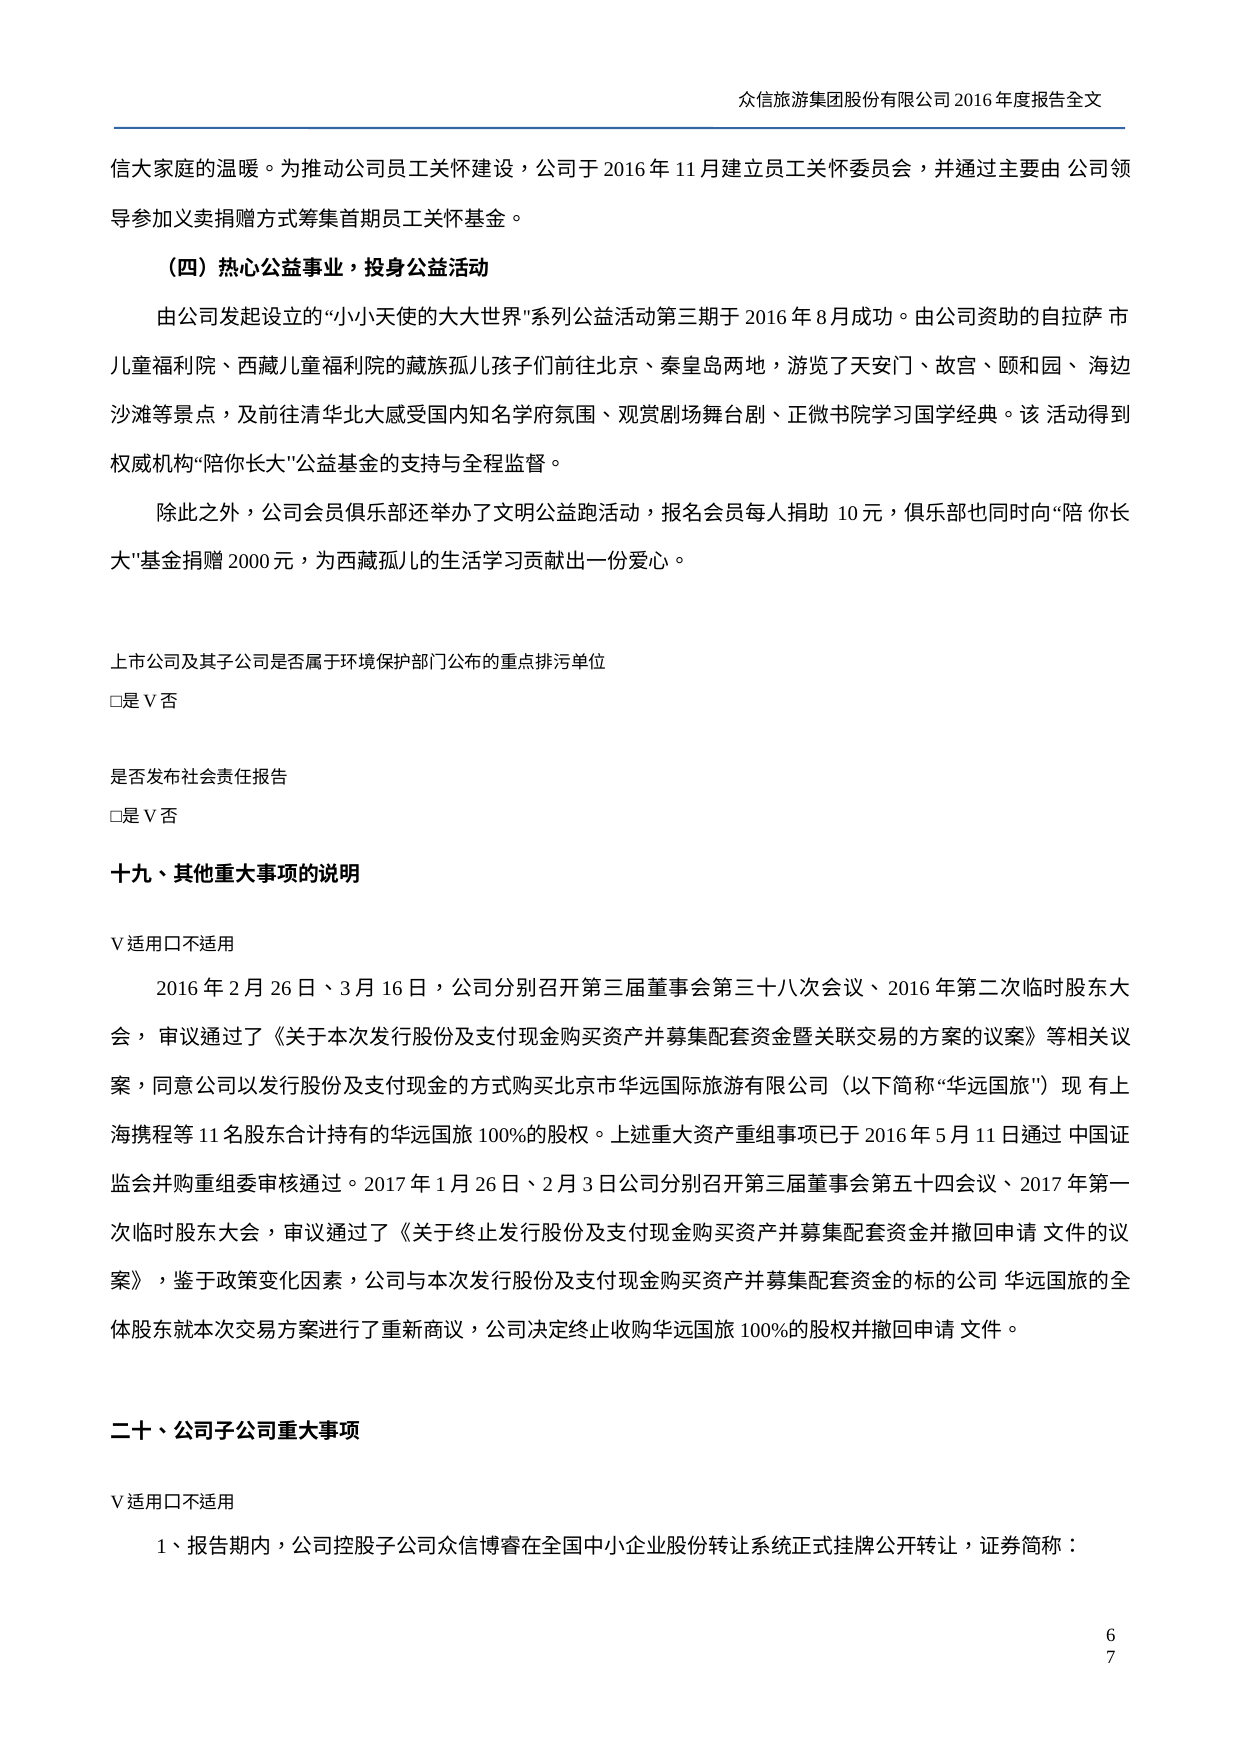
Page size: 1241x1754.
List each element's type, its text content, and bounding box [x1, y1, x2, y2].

text （四）热心公益事业，投身公益活动 [110, 236, 1131, 285]
text 二十、公司子公司重大事项 [110, 1400, 1131, 1449]
text V适用口不适用 [110, 931, 1131, 956]
text 是否发布社会责任报告 [110, 764, 1131, 789]
text □是V否 [110, 803, 1131, 827]
text □是V否 [110, 688, 1131, 712]
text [110, 138, 1131, 236]
text V适用口不适用 [110, 1488, 1131, 1514]
text 上市公司及其子公司是否属于环境保护部门公布的重点排污单位 [110, 649, 1131, 674]
text 除此之外，公司会员俱乐部还举办了文明公益跑活动，报名会员每人捐助10元，俱乐部也同时向“陪 你长大''基金捐赠2000元，为西藏孤儿的生活学习贡献出一份爱心。 [110, 481, 1131, 579]
text 2016年2月26日、3月16日，公司分别召开第三届董事会第三十八次会议、2016年第二次临时股东大会， 审议通过了《关于本次发行股份及支付现金购买资产并募集配套资金暨关联交易的方案的议案》等相关议 案，同意公司以发行股份及支付现金的方式购买北京市华远国际旅游有限公司（以下简称“华远国旅''）现 有上海携程等11名股东合计持有的华远国旅100%的股权。上述重大资产重组事项已于2016年5月11日通过 中国证监会并购重组委审核通过。2017年1月26日、2月3日公司分别召开第三届董事会第五十四会议、2017 年第一次临时股东大会，审议通过了《关于终止发行股份及支付现金购买资产并募集配套资金并撤回申请 文件的议案》，鉴于政策变化因素，公司与本次发行股份及支付现金购买资产并募集配套资金的标的公司 华远国旅的全体股东就本次交易方案进行了重新商议，公司决定终止收购华远国旅100%的股权并撤回申请 文件。 [110, 956, 1131, 1348]
text 1、报告期内，公司控股子公司众信博睿在全国中小企业股份转让系统正式挂牌公开转让，证券简称： [110, 1514, 1131, 1563]
text 由公司发起设立的“小小天使的大大世界''系列公益活动第三期于2016年8月成功。由公司资助的自拉萨 市儿童福利院、西藏儿童福利院的藏族孤儿孩子们前往北京、秦皇岛两地，游览了天安门、故宫、颐和园、 海边沙滩等景点，及前往清华北大感受国内知名学府氛围、观赏剧场舞台剧、正微书院学习国学经典。该 活动得到权威机构“陪你长大''公益基金的支持与全程监督。 [110, 285, 1131, 481]
text 十九、其他重大事项的说明 [110, 842, 1131, 891]
